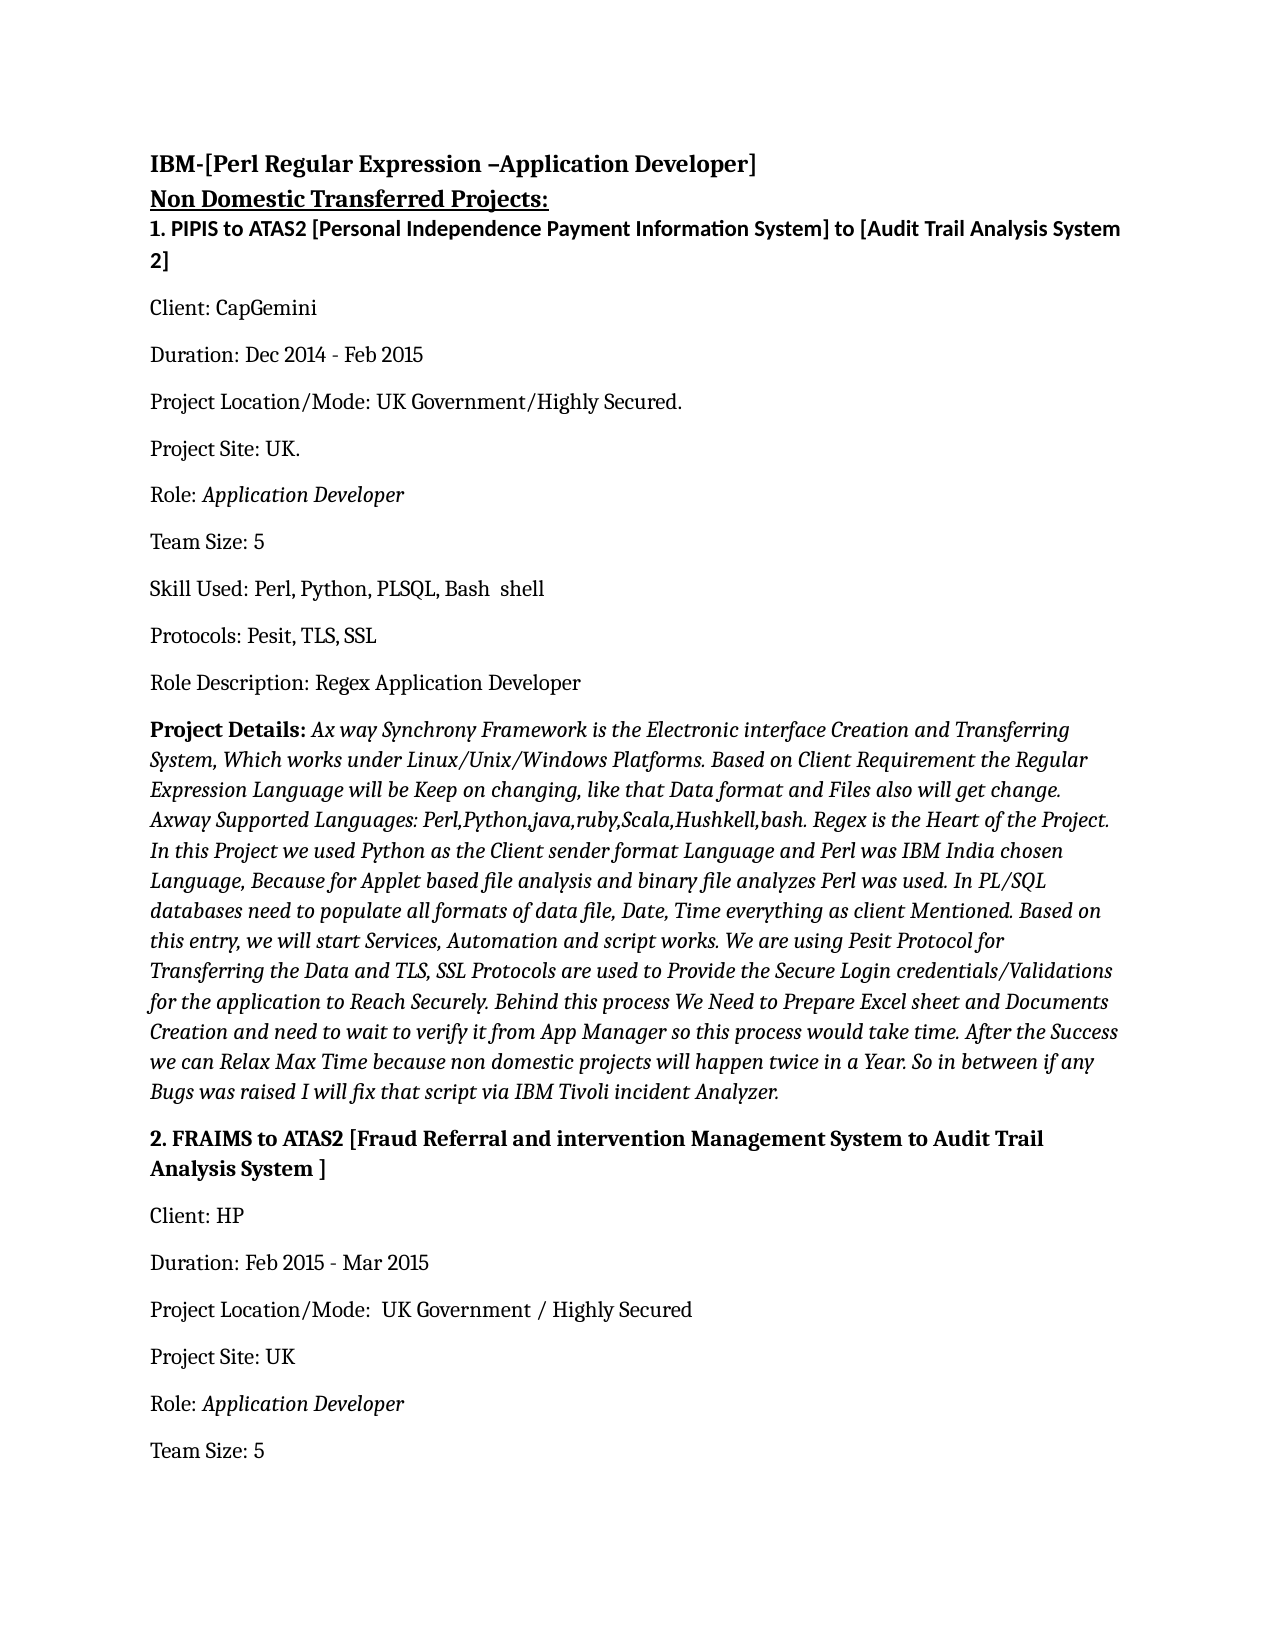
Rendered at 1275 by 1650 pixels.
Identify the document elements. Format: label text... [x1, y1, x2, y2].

text Duration: Dec 2014 - Feb 2015 [150, 342, 1123, 368]
text Project Details: Ax way Synchrony Framework is the Electronic interface Creation and Transferring System, Which works under Linux/Unix/Windows Platforms. Based on Client Requirement the Regular Expression Language will be Keep on changing, like that Data format and Files also will get change. Axway Supported Languages: Perl,Python,java,ruby,Scala,Hushkell,bash. Regex is the Heart of the Project. In this Project we used Python as the Client sender format Language and Perl was IBM India chosen Language, Because for Applet based file analysis and binary file analyzes Perl was used. In PL/SQL databases need to populate all formats of data file, Date, Time everything as client Mentioned. Based on this entry, we will start Services, Automation and script works. We are using Pesit Protocol for Transferring the Data and TLS, SSL Protocols are used to Provide the Secure Login credentials/Validations for the application to Reach Securely. Behind this process We Need to Prepare Excel sheet and Documents Creation and need to wait to verify it from App Manager so this process would take time. After the Success we can Relax Max Time because non domestic projects will happen twice in a Year. So in between if any Bugs was raised I will fix that script via IBM Tivoli incident Analyzer. [150, 717, 1123, 1106]
text Team Size: 5 [150, 1437, 1123, 1464]
text Role: Application Developer [150, 1391, 1123, 1417]
text Client: HP [150, 1203, 1123, 1229]
text Team Size: 5 [150, 529, 1123, 556]
text IBM-[Perl Regular Expression –Application Developer] [150, 150, 1123, 179]
text Protocols: Pesit, TLS, SSL [150, 623, 1123, 649]
text Role: Application Developer [150, 482, 1123, 509]
text 2. FRAIMS to ATAS2 [Fraud Referral and intervention Management System to Audit Trail Analysis System ] [150, 1126, 1123, 1183]
text Project Location/Mode: UK Government / Highly Secured [150, 1297, 1123, 1323]
text 1. PIPIS to ATAS2 [Personal Independence Payment Information System] to [Audit Trail Analysis System 2] [150, 214, 1123, 274]
text Skill Used: Perl, Python, PLSQL, Bash shell [150, 576, 1123, 602]
text Non Domestic Transferred Projects: [150, 185, 1123, 214]
text Client: CapGemini [150, 295, 1123, 321]
text Role Description: Regex Application Developer [150, 670, 1123, 696]
text Project Site: UK. [150, 435, 1123, 462]
text Project Location/Mode: UK Government/Highly Secured. [150, 388, 1123, 415]
text Duration: Feb 2015 - Mar 2015 [150, 1250, 1123, 1276]
text Project Site: UK [150, 1344, 1123, 1370]
